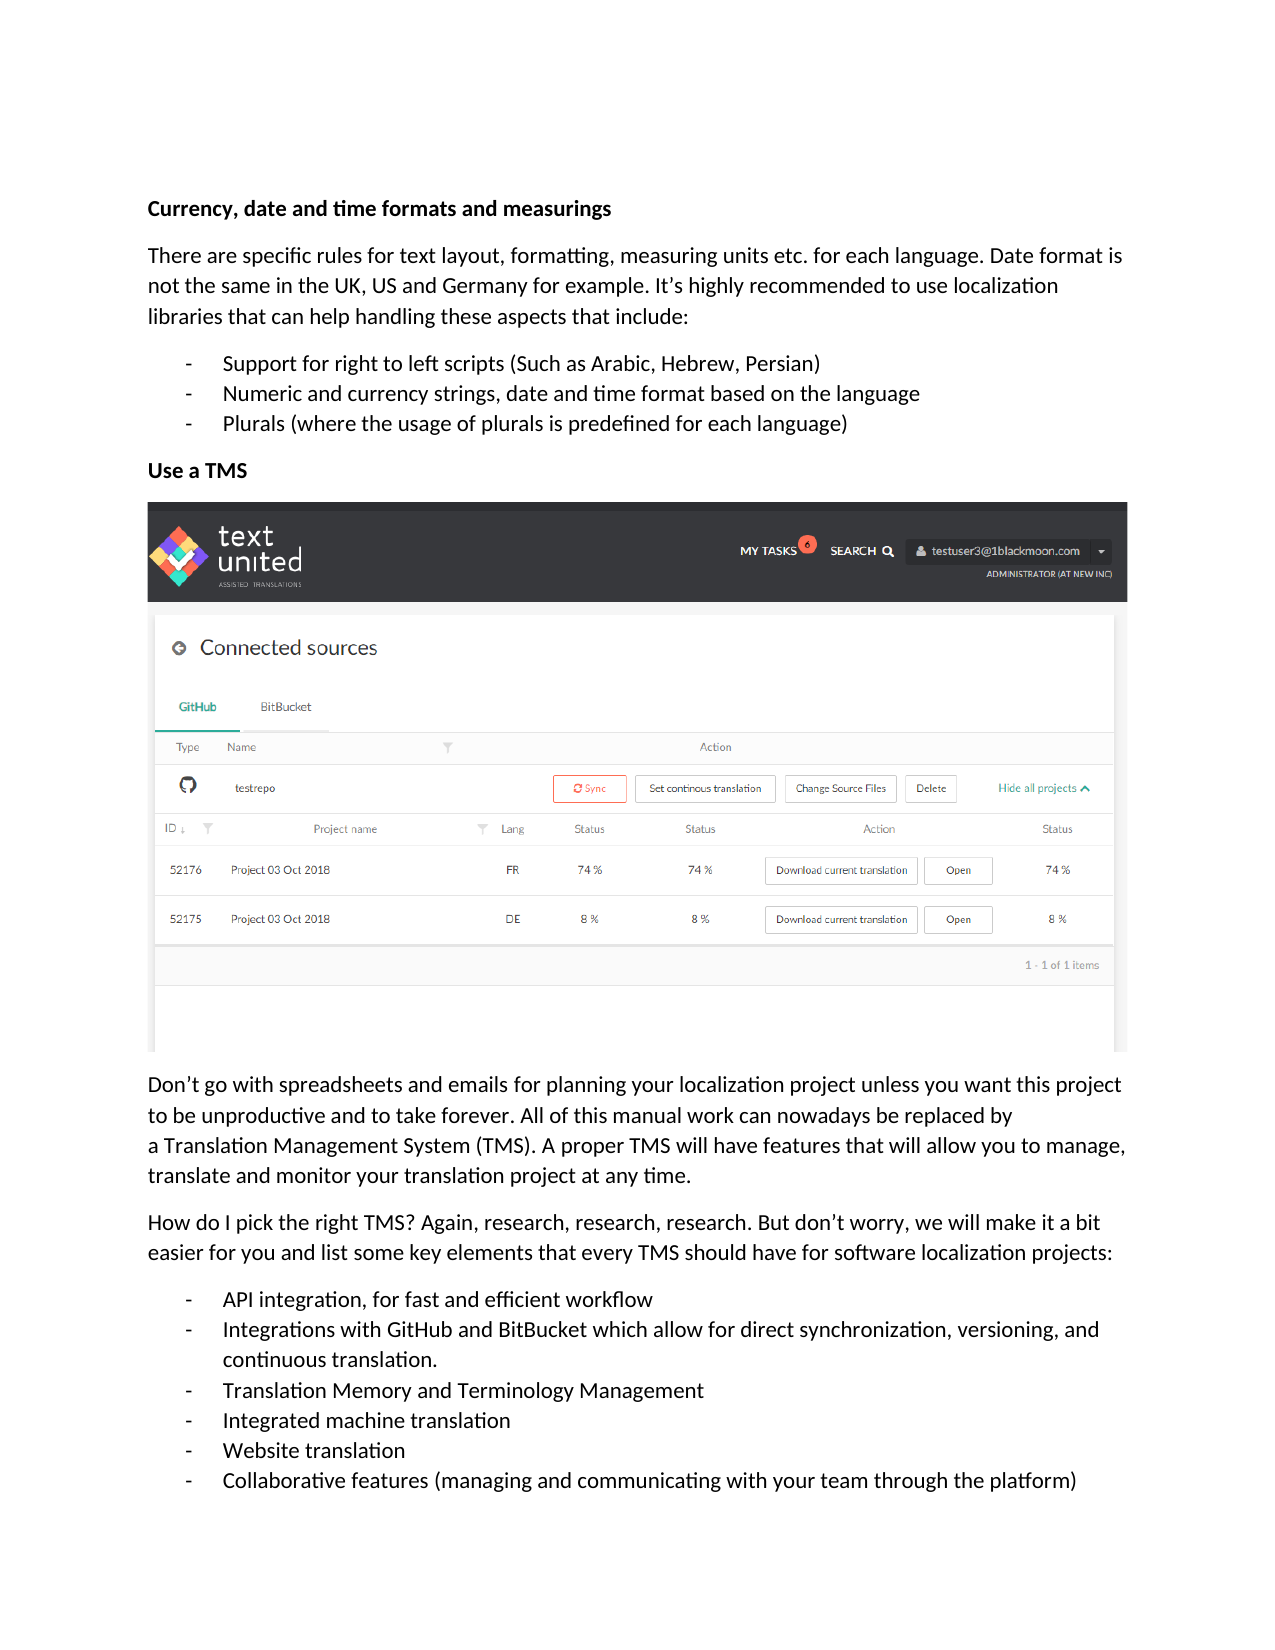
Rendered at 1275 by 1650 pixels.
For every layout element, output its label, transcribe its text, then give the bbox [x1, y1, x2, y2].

text Don’t go with spreadsheets and emails for planning your localization project unless you want this project to be unproductive and to take forever. All of this manual work can nowadays be replaced by a Translation Management System (TMS). A proper TMS will have features that will allow you to manage, translate and monitor your translation project at any time. [148, 1071, 1127, 1189]
text How do I pick the right TMS? Again, research, research, research. But don’t worry, we will make it a bit easier for you and list some key elements that every TMS should have for software localization projects: [148, 1208, 1127, 1266]
list Website translation [185, 1436, 1127, 1464]
picture [147, 502, 1128, 1052]
list Plurals (where the usage of plurals is predefined for each language) [185, 409, 1127, 437]
text Use a TMS [148, 456, 1127, 484]
list Support for right to left scripts (Such as Arabic, Hebrew, Persian) [185, 349, 1127, 377]
list Integrations with GitHub and BitBucket which allow for direct synchronization, versioning, and continuous translation. [185, 1315, 1127, 1374]
text Currency, date and time formats and measurings [148, 194, 1127, 222]
text There are specific rules for text layout, formatting, measuring units etc. for each language. Date format is not the same in the UK, US and Germany for example. It’s highly recommended to use localization libraries that can help handling these aspects that include: [148, 241, 1127, 330]
list Collaborative features (managing and communicating with your team through the platform) [185, 1466, 1127, 1494]
list API integration, for fast and efficient workflow [185, 1285, 1127, 1313]
list Integrated machine translation [185, 1406, 1127, 1434]
list Numeric and currency strings, date and time format based on the language [185, 379, 1127, 407]
list Translation Memory and Terminology Management [185, 1376, 1127, 1404]
